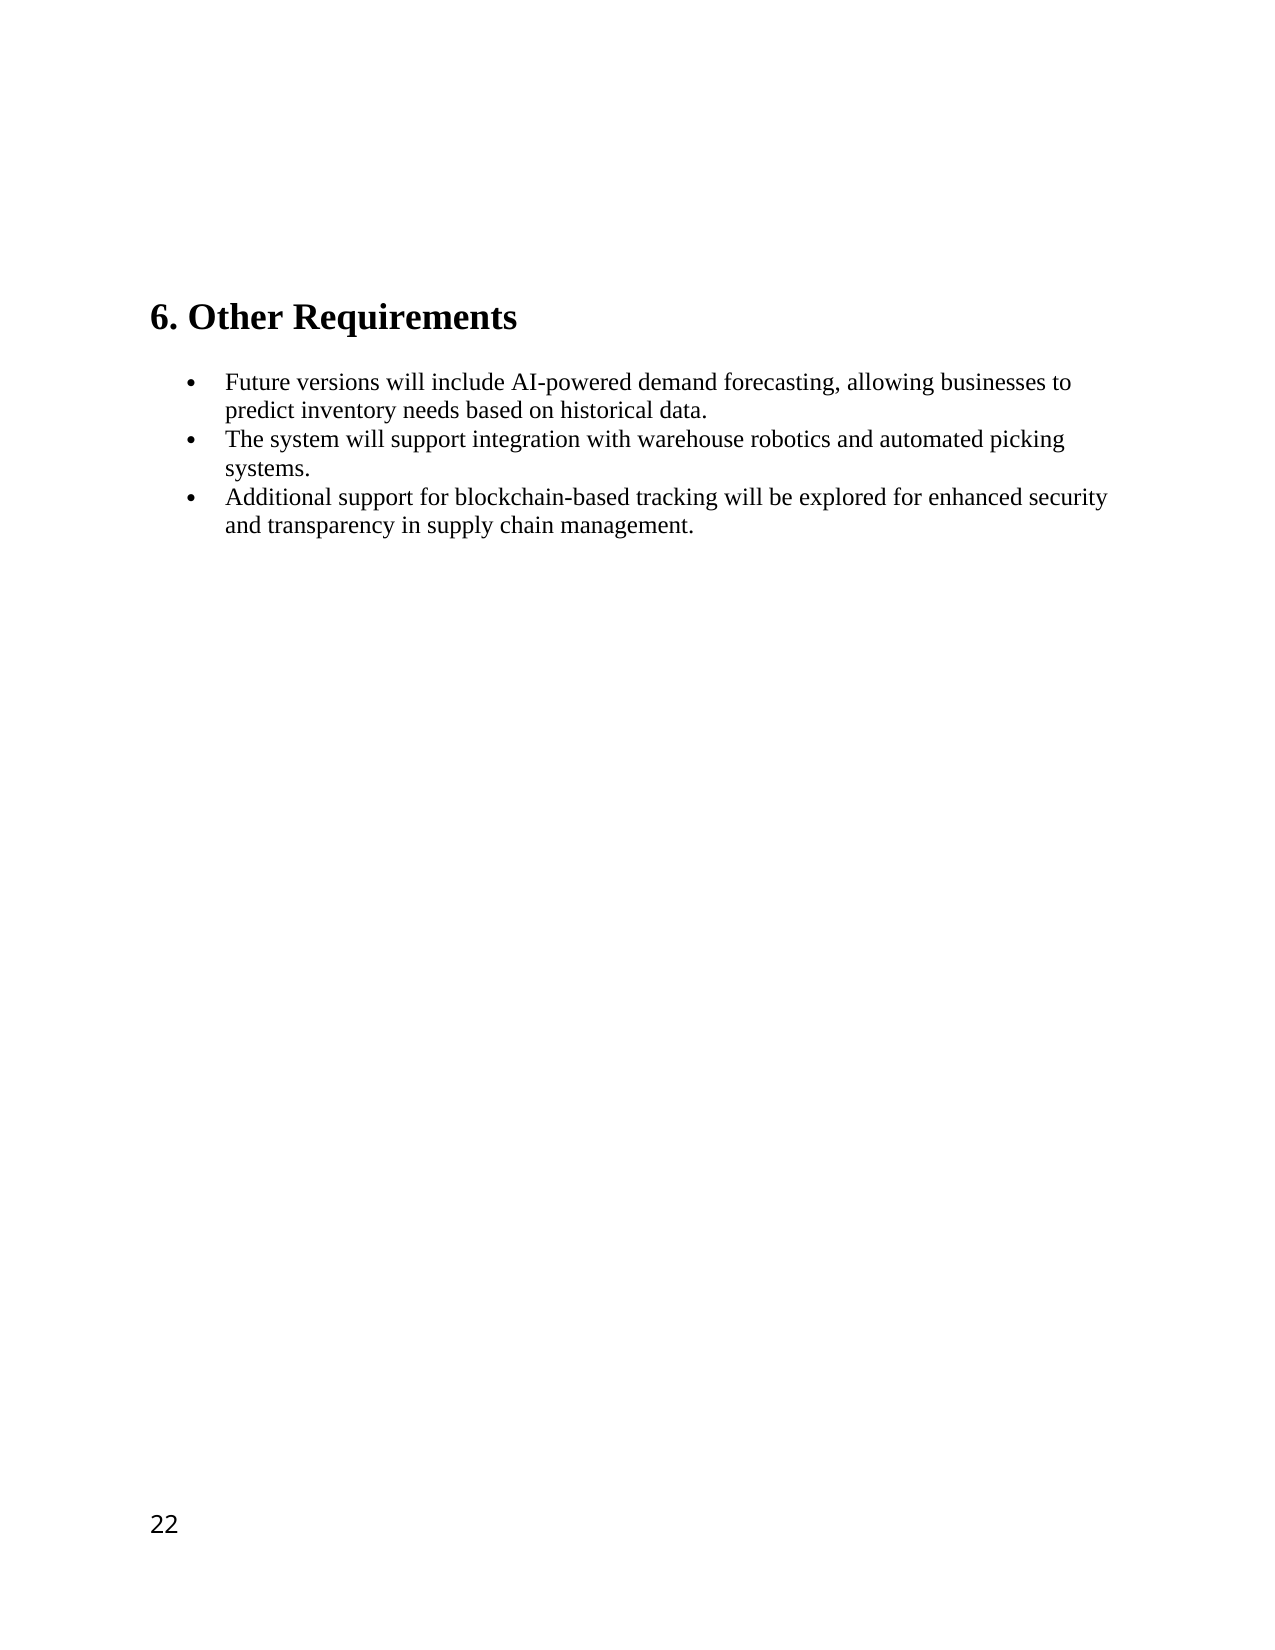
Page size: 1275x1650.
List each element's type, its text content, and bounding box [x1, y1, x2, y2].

list Additional support for blockchain-based tracking will be explored for enhanced security and transparency in supply chain management. [187, 482, 1125, 539]
list Future versions will include AI-powered demand forecasting, allowing businesses to predict inventory needs based on historical data. [187, 367, 1125, 424]
list The system will support integration with warehouse robotics and automated picking systems. [187, 424, 1125, 482]
text 6. Other Requirements [150, 294, 1125, 338]
